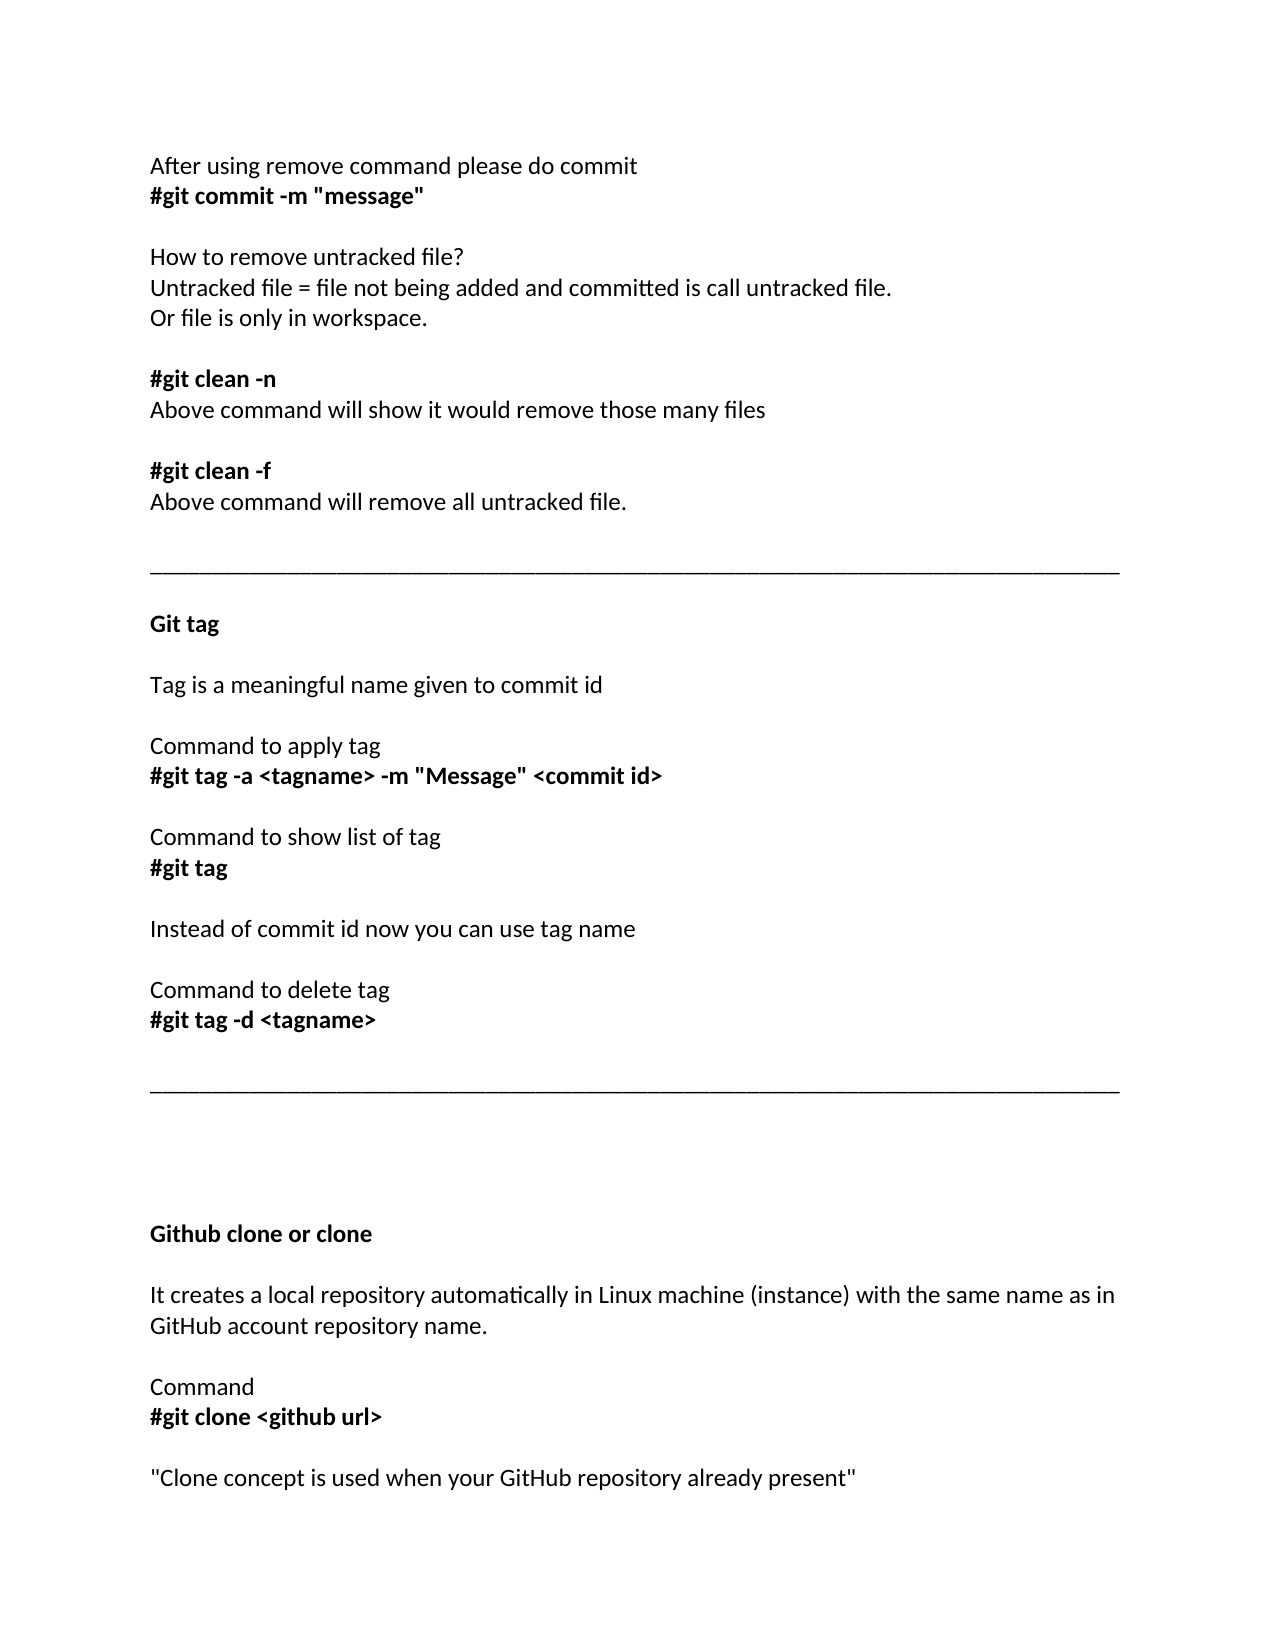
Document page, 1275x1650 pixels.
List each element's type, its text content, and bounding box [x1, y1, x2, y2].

text #git tag [150, 852, 1125, 882]
text Instead of commit id now you can use tag name [150, 913, 1125, 943]
text #git clean -f [150, 455, 1125, 486]
text Command to show list of tag [150, 821, 1125, 852]
text #git tag -a <tagname> -m "Message" <commit id> [150, 760, 1125, 791]
text #git commit -m "message" [150, 181, 1125, 211]
text "Clone concept is used when your GitHub repository already present" [150, 1462, 1125, 1493]
text #git clean -n [150, 364, 1125, 394]
text #git tag -d <tagname> [150, 1004, 1125, 1035]
text It creates a local repository automatically in Linux machine (instance) with the same name as in GitHub account repository name. [150, 1279, 1125, 1340]
text Command to delete tag [150, 974, 1125, 1004]
text #git clone <github url> [150, 1401, 1125, 1432]
text Above command will remove all untracked file. [150, 486, 1125, 516]
text Github clone or clone [150, 1218, 1125, 1249]
text Command [150, 1371, 1125, 1401]
text ______________________________________________________________________________ [150, 1066, 1125, 1096]
text Command to apply tag [150, 730, 1125, 760]
text Untracked file = file not being added and committed is call untracked file. [150, 272, 1125, 303]
text Git tag [150, 608, 1125, 638]
text Above command will show it would remove those many files [150, 394, 1125, 425]
text After using remove command please do commit [150, 150, 1125, 181]
text How to remove untracked file? [150, 242, 1125, 272]
text Or file is only in workspace. [150, 303, 1125, 333]
text ______________________________________________________________________________ [150, 547, 1125, 577]
text Tag is a meaningful name given to commit id [150, 669, 1125, 699]
